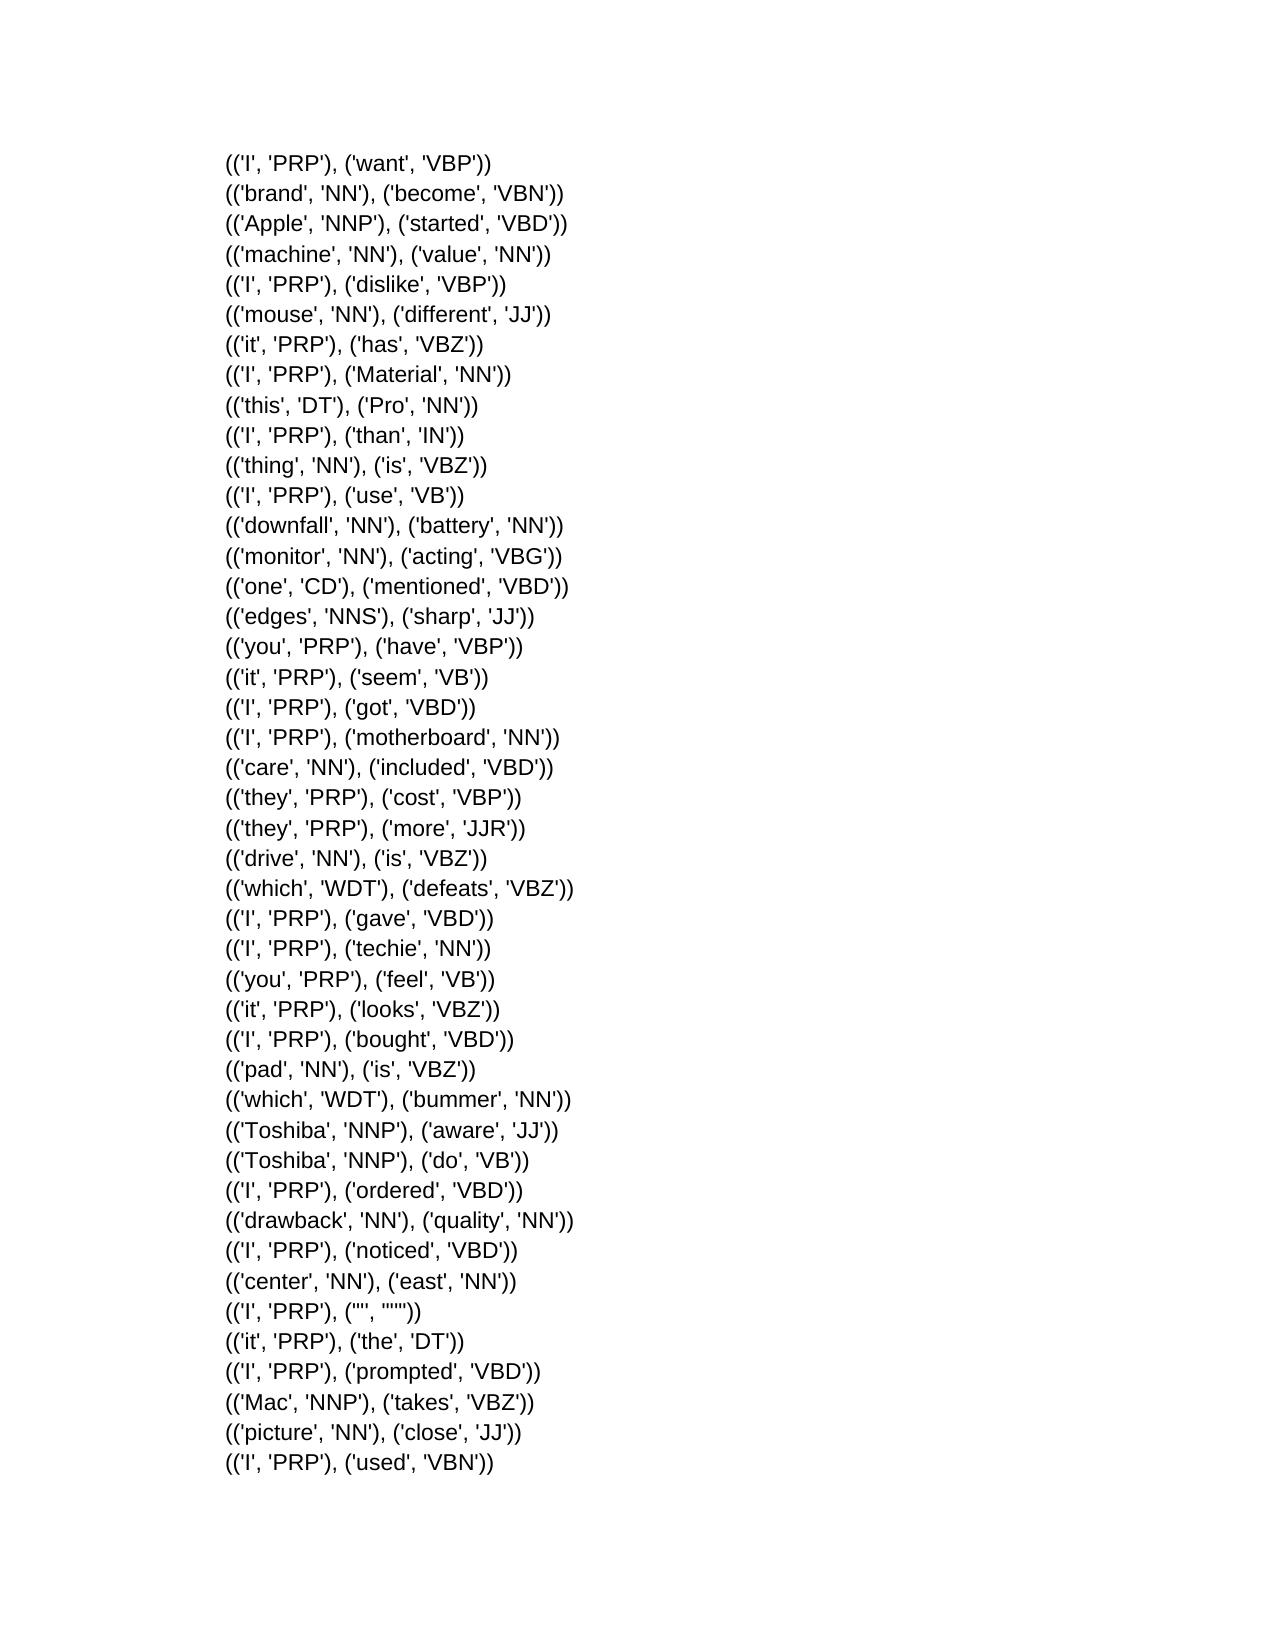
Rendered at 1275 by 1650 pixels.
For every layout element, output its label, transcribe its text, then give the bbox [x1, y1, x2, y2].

text (('they', 'PRP'), ('cost', 'VBP')) [150, 784, 1125, 811]
text (('which', 'WDT'), ('bummer', 'NN')) [150, 1086, 1125, 1113]
text (('it', 'PRP'), ('the', 'DT')) [150, 1328, 1125, 1354]
text (('I', 'PRP'), ('"', "''")) [150, 1298, 1125, 1324]
text (('I', 'PRP'), ('want', 'VBP')) [150, 150, 1125, 176]
text (('it', 'PRP'), ('has', 'VBZ')) [150, 331, 1125, 358]
text (('Mac', 'NNP'), ('takes', 'VBZ')) [150, 1388, 1125, 1415]
text (('pad', 'NN'), ('is', 'VBZ')) [150, 1056, 1125, 1083]
text (('thing', 'NN'), ('is', 'VBZ')) [150, 452, 1125, 478]
text (('I', 'PRP'), ('dislike', 'VBP')) [150, 271, 1125, 297]
text (('I', 'PRP'), ('Material', 'NN')) [150, 361, 1125, 388]
text (('I', 'PRP'), ('than', 'IN')) [150, 422, 1125, 448]
text (('I', 'PRP'), ('motherboard', 'NN')) [150, 724, 1125, 750]
text (('center', 'NN'), ('east', 'NN')) [150, 1268, 1125, 1294]
text (('you', 'PRP'), ('feel', 'VB')) [150, 966, 1125, 992]
text (('I', 'PRP'), ('used', 'VBN')) [150, 1449, 1125, 1475]
text (('Toshiba', 'NNP'), ('do', 'VB')) [150, 1147, 1125, 1173]
text (('drive', 'NN'), ('is', 'VBZ')) [150, 845, 1125, 871]
text (('edges', 'NNS'), ('sharp', 'JJ')) [150, 603, 1125, 629]
text (('it', 'PRP'), ('looks', 'VBZ')) [150, 996, 1125, 1022]
text (('monitor', 'NN'), ('acting', 'VBG')) [150, 543, 1125, 569]
text (('one', 'CD'), ('mentioned', 'VBD')) [150, 573, 1125, 599]
text (('I', 'PRP'), ('prompted', 'VBD')) [150, 1358, 1125, 1385]
text (('picture', 'NN'), ('close', 'JJ')) [150, 1419, 1125, 1445]
text (('Toshiba', 'NNP'), ('aware', 'JJ')) [150, 1117, 1125, 1143]
text (('this', 'DT'), ('Pro', 'NN')) [150, 392, 1125, 418]
text (('it', 'PRP'), ('seem', 'VB')) [150, 663, 1125, 690]
text (('mouse', 'NN'), ('different', 'JJ')) [150, 301, 1125, 327]
text (('machine', 'NN'), ('value', 'NN')) [150, 241, 1125, 267]
text (('brand', 'NN'), ('become', 'VBN')) [150, 180, 1125, 207]
text (('I', 'PRP'), ('bought', 'VBD')) [150, 1026, 1125, 1052]
text (('you', 'PRP'), ('have', 'VBP')) [150, 633, 1125, 660]
text (('which', 'WDT'), ('defeats', 'VBZ')) [150, 875, 1125, 901]
text (('drawback', 'NN'), ('quality', 'NN')) [150, 1207, 1125, 1234]
text (('they', 'PRP'), ('more', 'JJR')) [150, 814, 1125, 841]
text (('I', 'PRP'), ('ordered', 'VBD')) [150, 1177, 1125, 1203]
text (('Apple', 'NNP'), ('started', 'VBD')) [150, 210, 1125, 237]
text (('I', 'PRP'), ('noticed', 'VBD')) [150, 1237, 1125, 1264]
text (('I', 'PRP'), ('got', 'VBD')) [150, 694, 1125, 720]
text (('care', 'NN'), ('included', 'VBD')) [150, 754, 1125, 781]
text (('I', 'PRP'), ('techie', 'NN')) [150, 935, 1125, 962]
text (('I', 'PRP'), ('use', 'VB')) [150, 482, 1125, 509]
text (('downfall', 'NN'), ('battery', 'NN')) [150, 512, 1125, 539]
text (('I', 'PRP'), ('gave', 'VBD')) [150, 905, 1125, 932]
